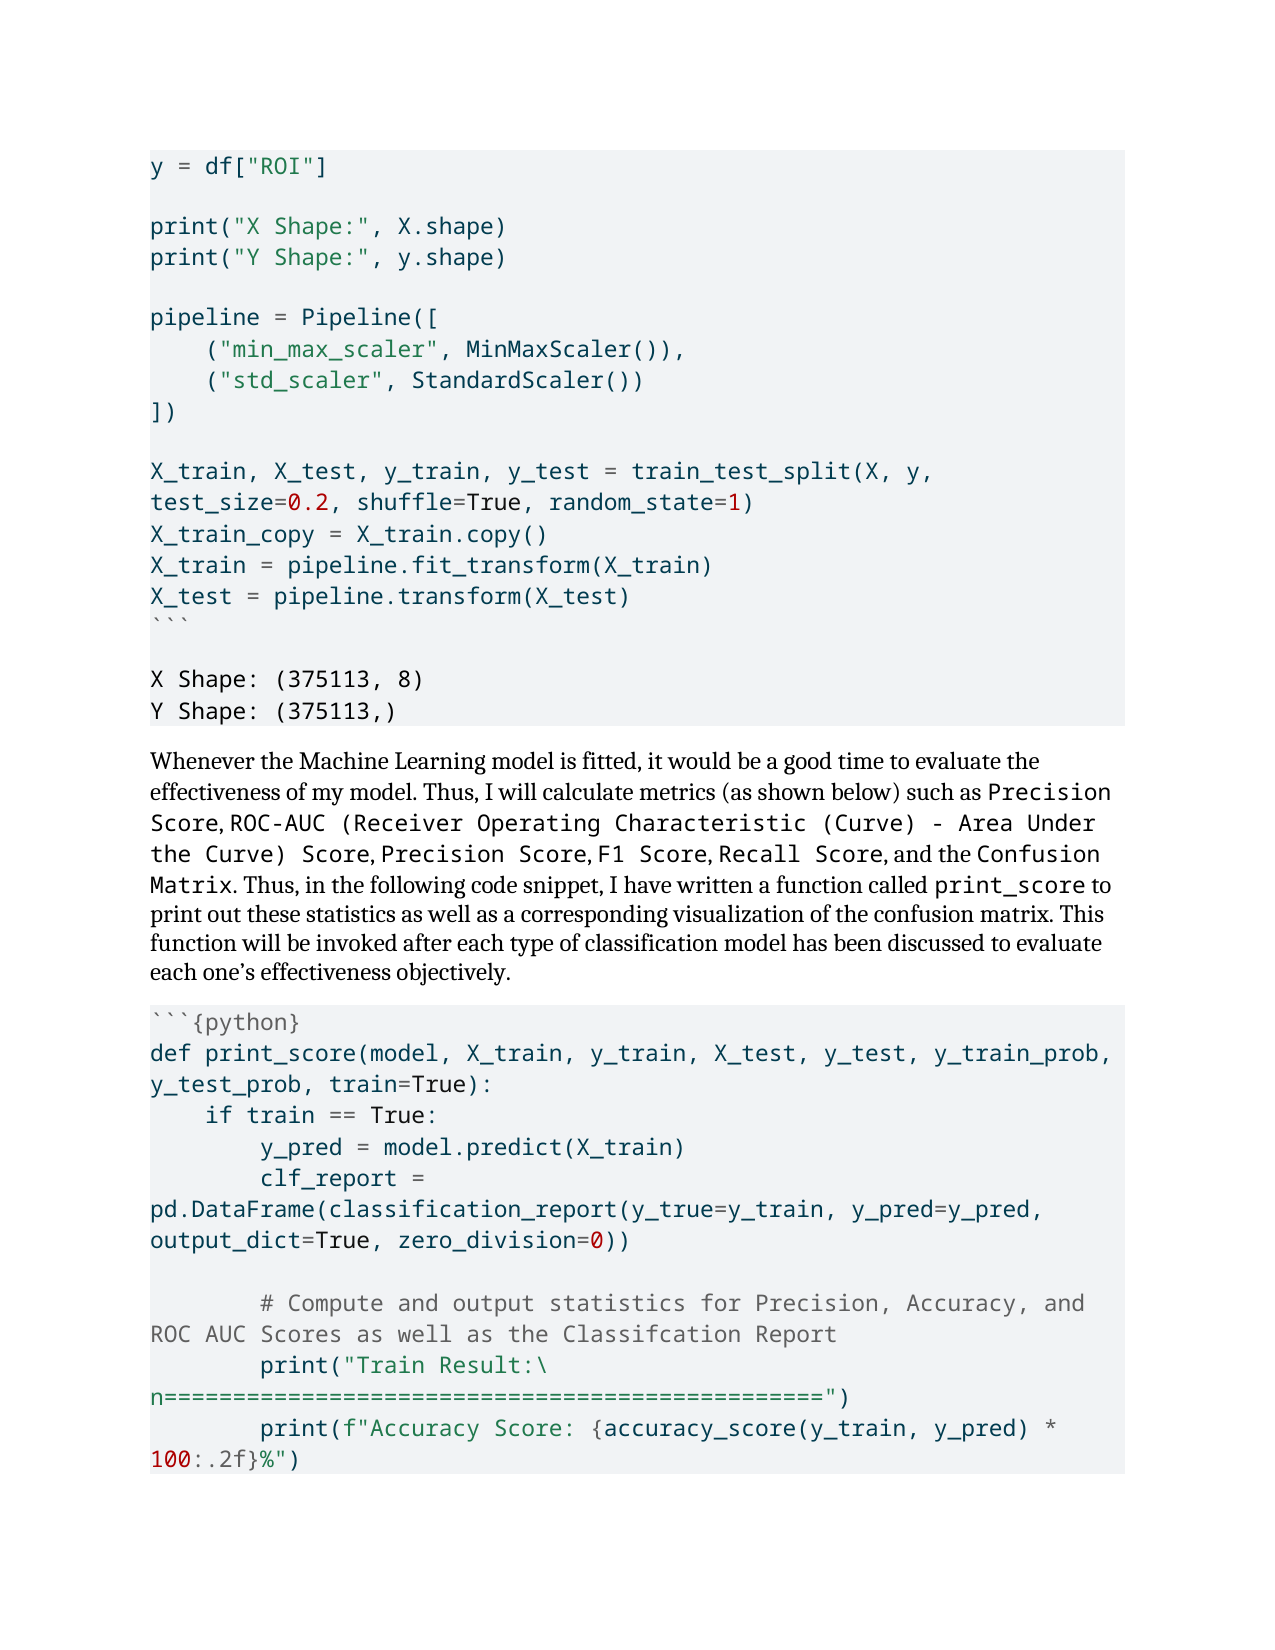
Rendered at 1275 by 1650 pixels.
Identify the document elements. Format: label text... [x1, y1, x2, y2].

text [150, 1005, 1125, 1474]
text X Shape: (375113, 8) Y Shape: (375113,) [150, 663, 1125, 726]
text Whenever the Machine Learning model is fitted, it would be a good time to evaluate the effectiveness of my model. Thus, I will calculate metrics (as shown below) such as Precision Score, ROC-AUC (Receiver Operating Characteristic (Curve) - Area Under the Curve) Score, Precision Score, F1 Score, Recall Score, and the Confusion Matrix. Thus, in the following code snippet, I have written a function called print_score to print out these statistics as well as a corresponding visualization of the confusion matrix. This function will be invoked after each type of classification model has been discussed to evaluate each one’s effectiveness objectively. [150, 747, 1125, 987]
